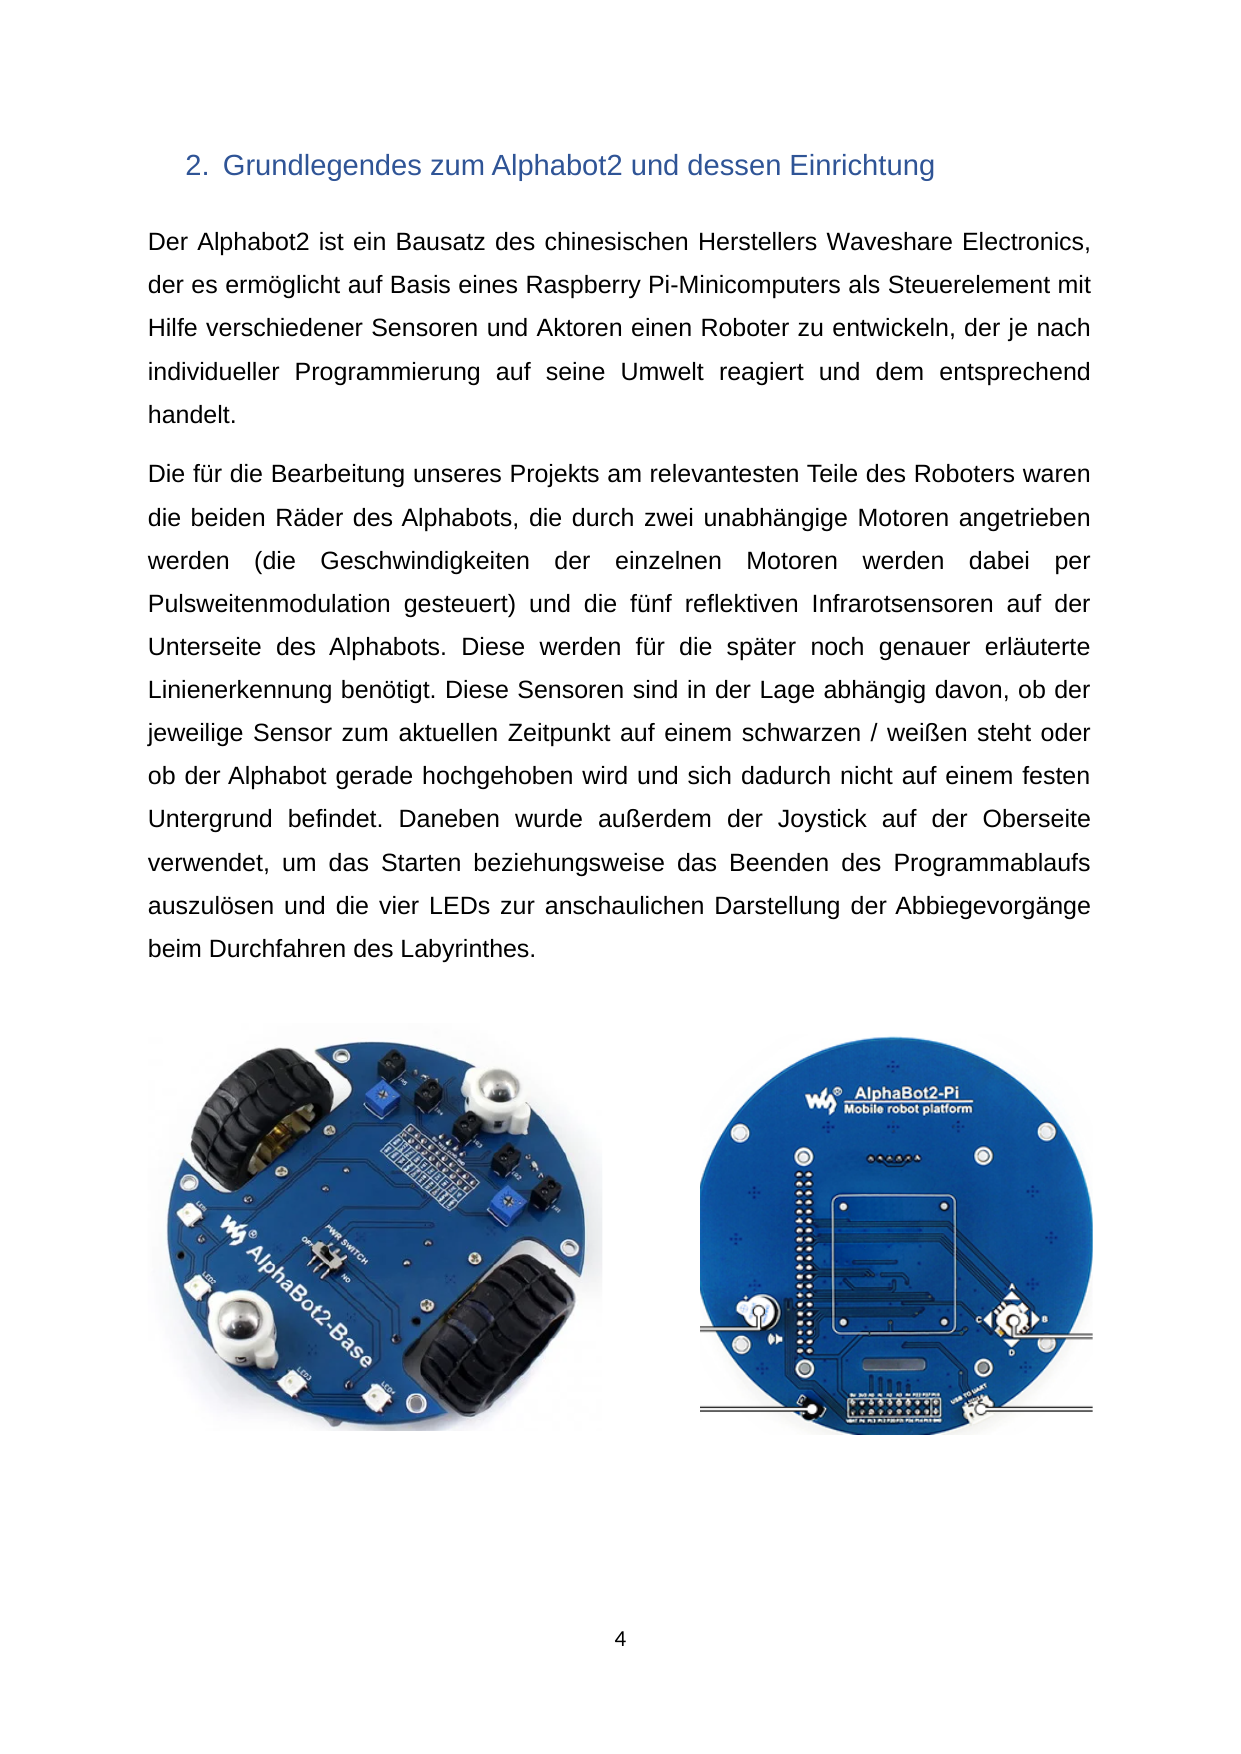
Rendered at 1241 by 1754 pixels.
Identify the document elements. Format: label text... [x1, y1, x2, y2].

subtitle Grundlegendes zum Alphabot2 und dessen Einrichtung [185, 148, 1092, 181]
text Der Alphabot2 ist ein Bausatz des chinesischen Herstellers Waveshare Electronics, der es ermöglicht auf Basis eines Raspberry Pi-Minicomputers als Steuerelement mit Hilfe verschiedener Sensoren und Aktoren einen Roboter zu entwickeln, der je nach individueller Programmierung auf seine Umwelt reagiert und dem entsprechend handelt. [148, 227, 1092, 428]
picture [700, 1034, 1093, 1435]
text Die für die Bearbeitung unseres Projekts am relevantesten Teile des Roboters waren die beiden Räder des Alphabots, die durch zwei unabhängige Motoren angetrieben werden (die Geschwindigkeiten der einzelnen Motoren werden dabei per Pulsweitenmodulation gesteuert) und die fünf reflektiven Infrarotsensoren auf der Unterseite des Alphabots. Diese werden für die später noch genauer erläuterte Linienerkennung benötigt. Diese Sensoren sind in der Lage abhängig davon, ob der jeweilige Sensor zum aktuellen Zeitpunkt auf einem schwarzen / weißen steht oder ob der Alphabot gerade hochgehoben wird und sich dadurch nicht auf einem festen Untergrund befindet. Daneben wurde außerdem der Joystick auf der Oberseite verwendet, um das Starten beziehungsweise das Beenden des Programmablaufs auszulösen und die vier LEDs zur anschaulichen Darstellung der Abbiegevorgänge beim Durchfahren des Labyrinthes. [148, 459, 1092, 962]
picture [147, 1023, 603, 1431]
